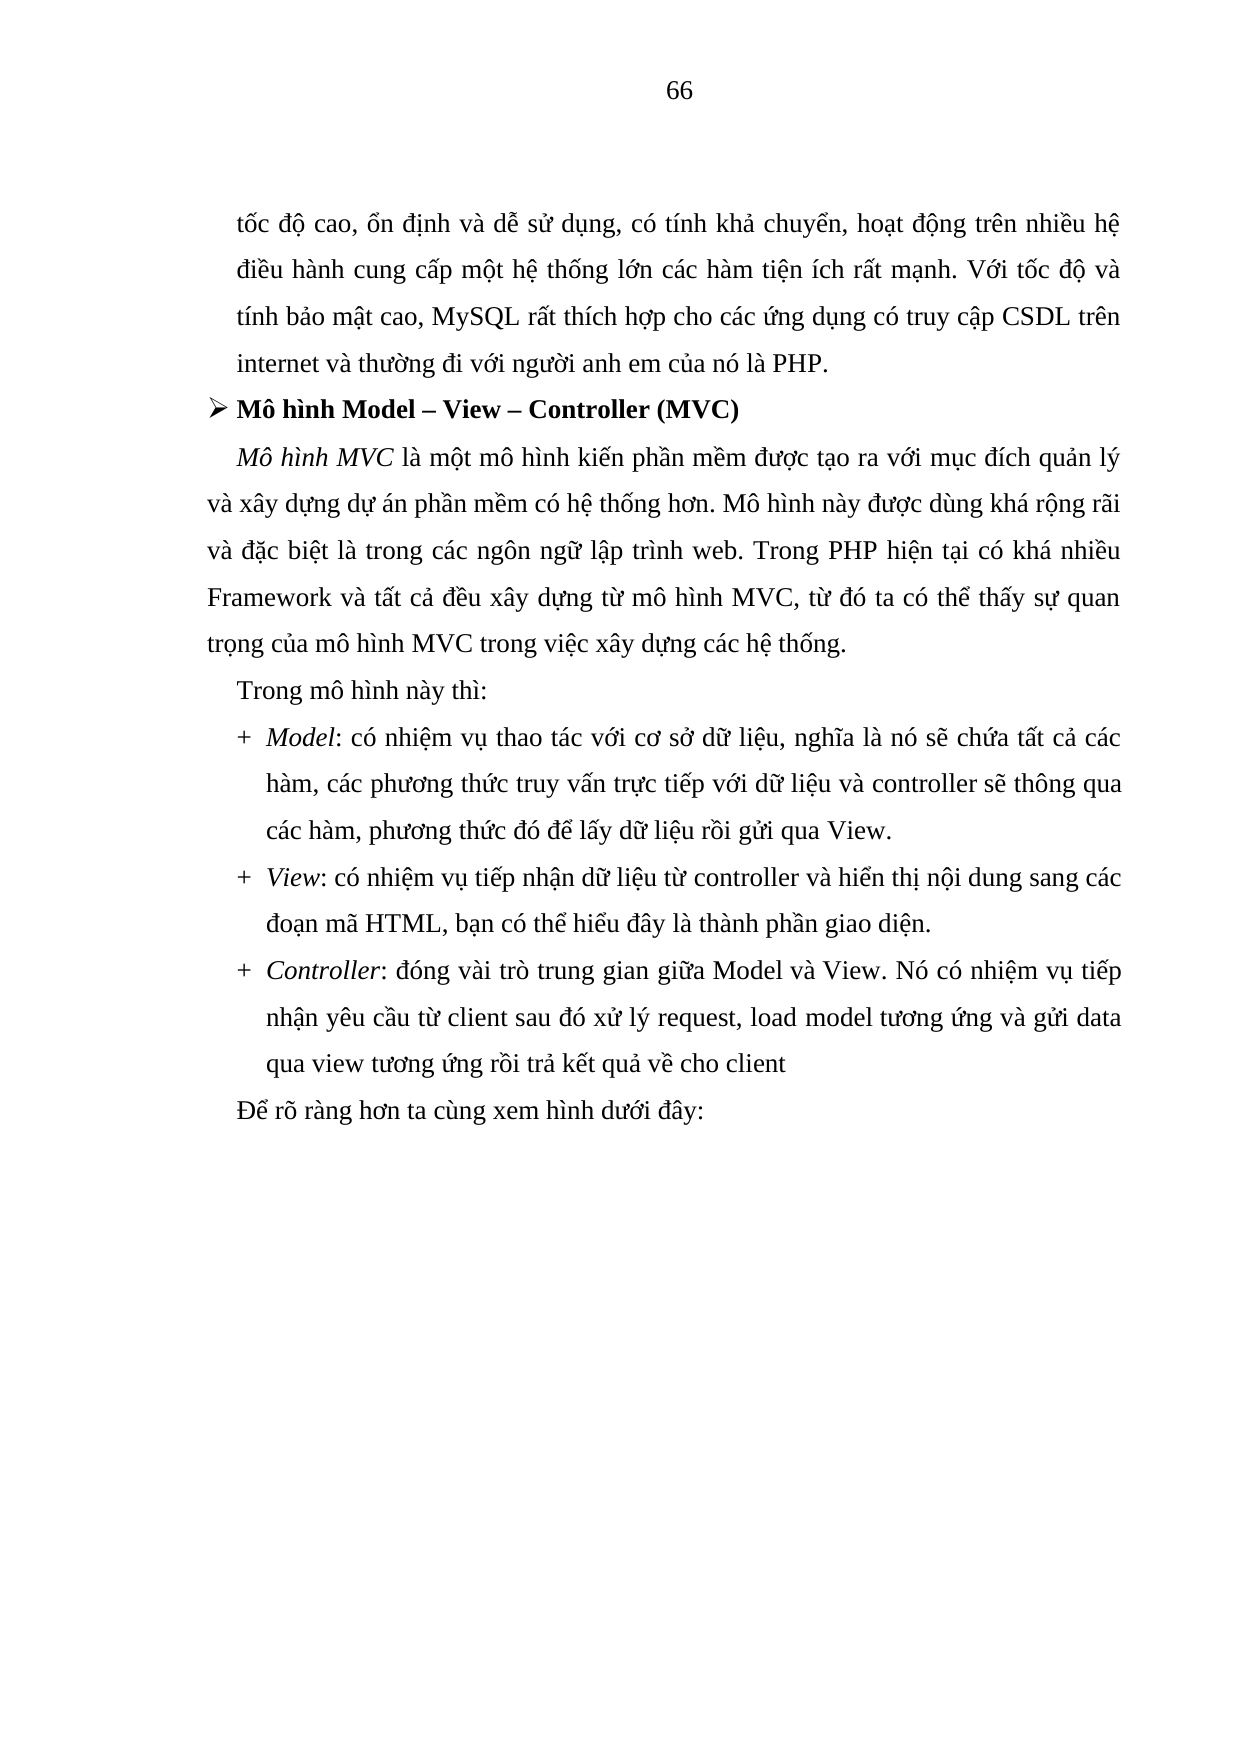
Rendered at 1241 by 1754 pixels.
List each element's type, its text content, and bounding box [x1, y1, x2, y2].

list Model: có nhiệm vụ thao tác với cơ sở dữ liệu, nghĩa là nó sẽ chứa tất cả các hàm, các phương thức truy vấn trực tiếp với dữ liệu và controller sẽ thông qua các hàm, phương thức đó để lấy dữ liệu rồi gửi qua View. [236, 721, 1122, 845]
text Trong mô hình này thì: [207, 674, 1122, 705]
text Mô hình MVC là một mô hình kiến phần mềm được tạo ra với mục đích quản lý và xây dựng dự án phần mềm có hệ thống hơn. Mô hình này được dùng khá rộng rãi và đặc biệt là trong các ngôn ngữ lập trình web. Trong PHP hiện tại có khá nhiều Framework và tất cả đều xây dựng từ mô hình MVC, từ đó ta có thể thấy sự quan trọng của mô hình MVC trong việc xây dựng các hệ thống. [207, 441, 1122, 659]
text Để rõ ràng hơn ta cùng xem hình dưới đây: [207, 1094, 1122, 1125]
list Controller: đóng vài trò trung gian giữa Model và View. Nó có nhiệm vụ tiếp nhận yêu cầu từ client sau đó xử lý request, load model tương ứng và gửi data qua view tương ứng rồi trả kết quả về cho client [236, 954, 1122, 1079]
list View: có nhiệm vụ tiếp nhận dữ liệu từ controller và hiển thị nội dung sang các đoạn mã HTML, bạn có thể hiểu đây là thành phần giao diện. [236, 861, 1122, 939]
list Mô hình Model – View – Controller (MVC) [207, 393, 1122, 425]
